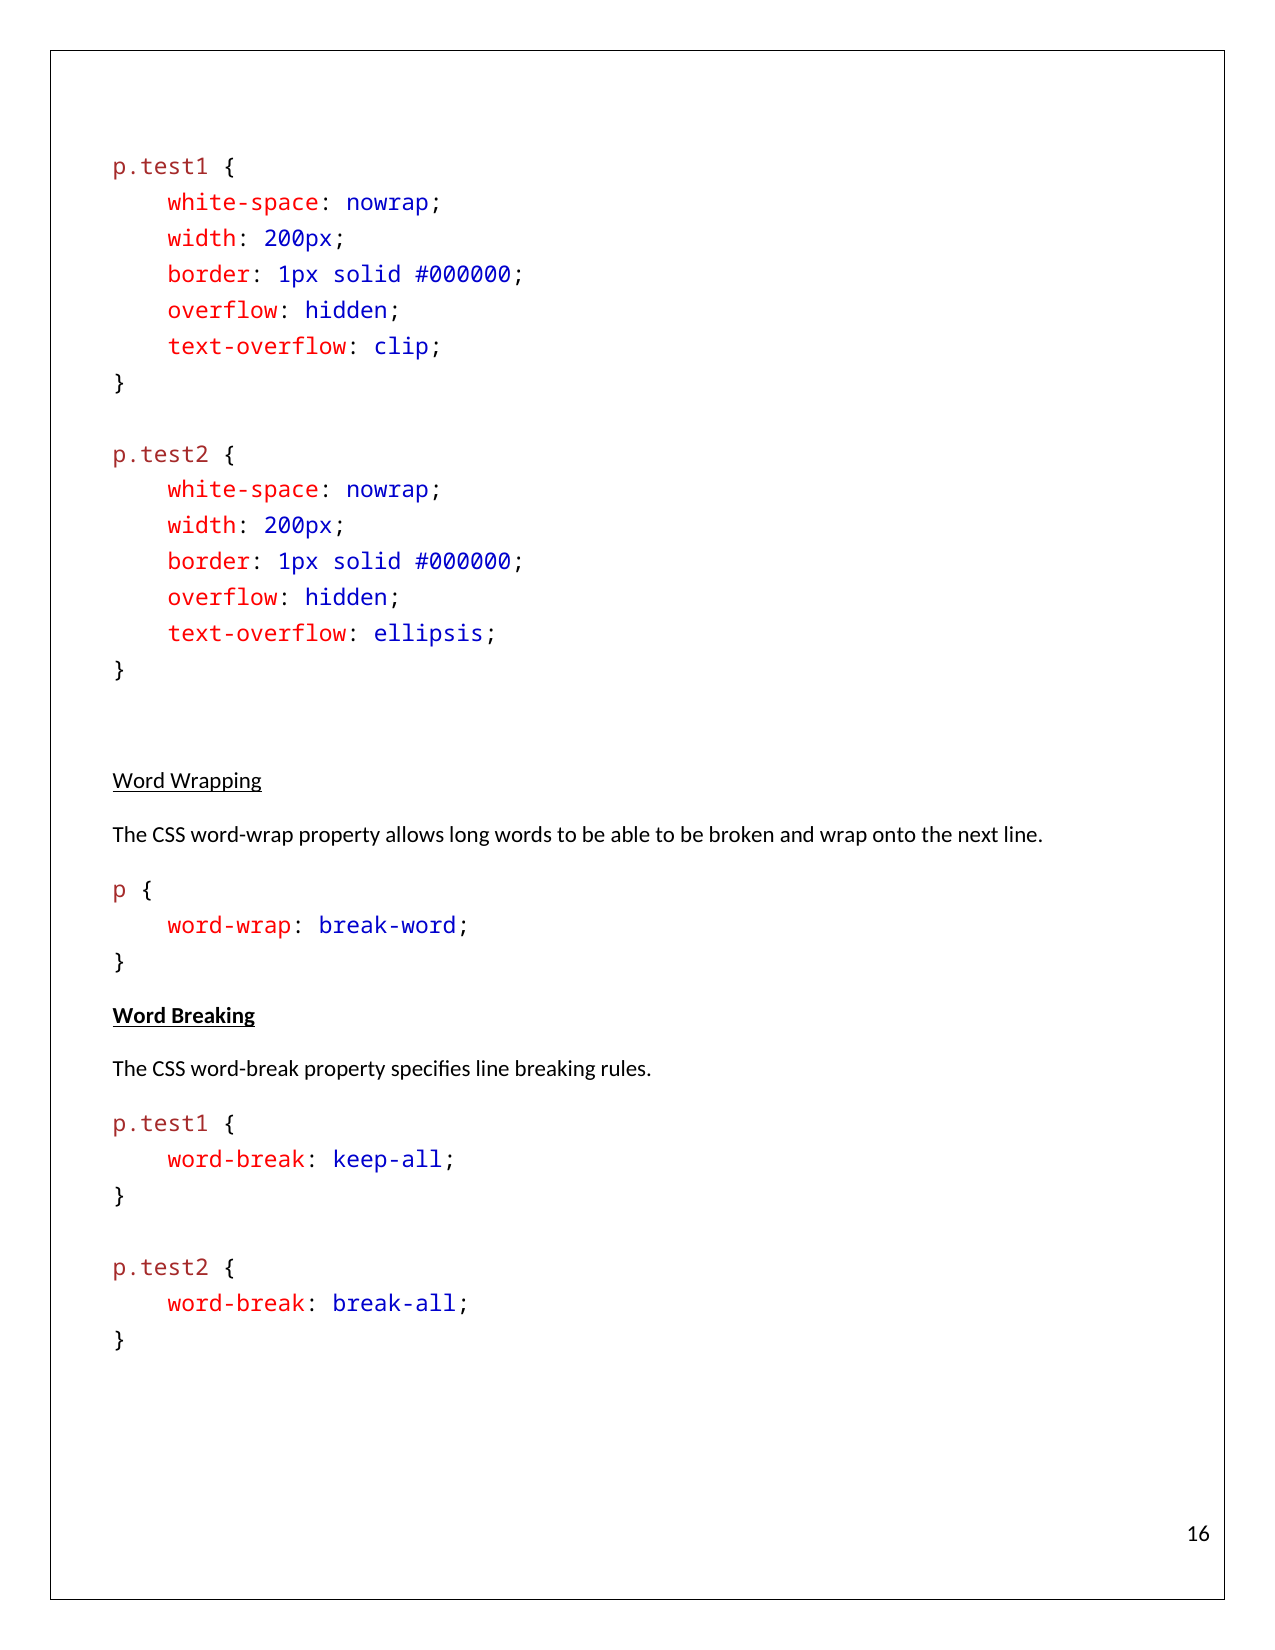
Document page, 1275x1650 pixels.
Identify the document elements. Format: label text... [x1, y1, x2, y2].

text The CSS word-break property specifies line breaking rules. [112, 1054, 1209, 1082]
text p { word-wrap: break-word; } [112, 873, 1209, 976]
text p.test1 { word-break: keep-all; } p.test2 { word-break: break-all; } [112, 1107, 1209, 1354]
text The CSS word-wrap property allows long words to be able to be broken and wrap onto the next line. [112, 820, 1209, 848]
text p.test1 { white-space: nowrap; width: 200px; border: 1px solid #000000; overflow: hidden; text-overflow: clip; } p.test2 { white-space: nowrap; width: 200px; border: 1px solid #000000; overflow: hidden; text-overflow: ellipsis; } [112, 150, 1209, 684]
text Word Breaking [112, 1001, 1209, 1029]
text Word Wrapping [112, 767, 1209, 795]
